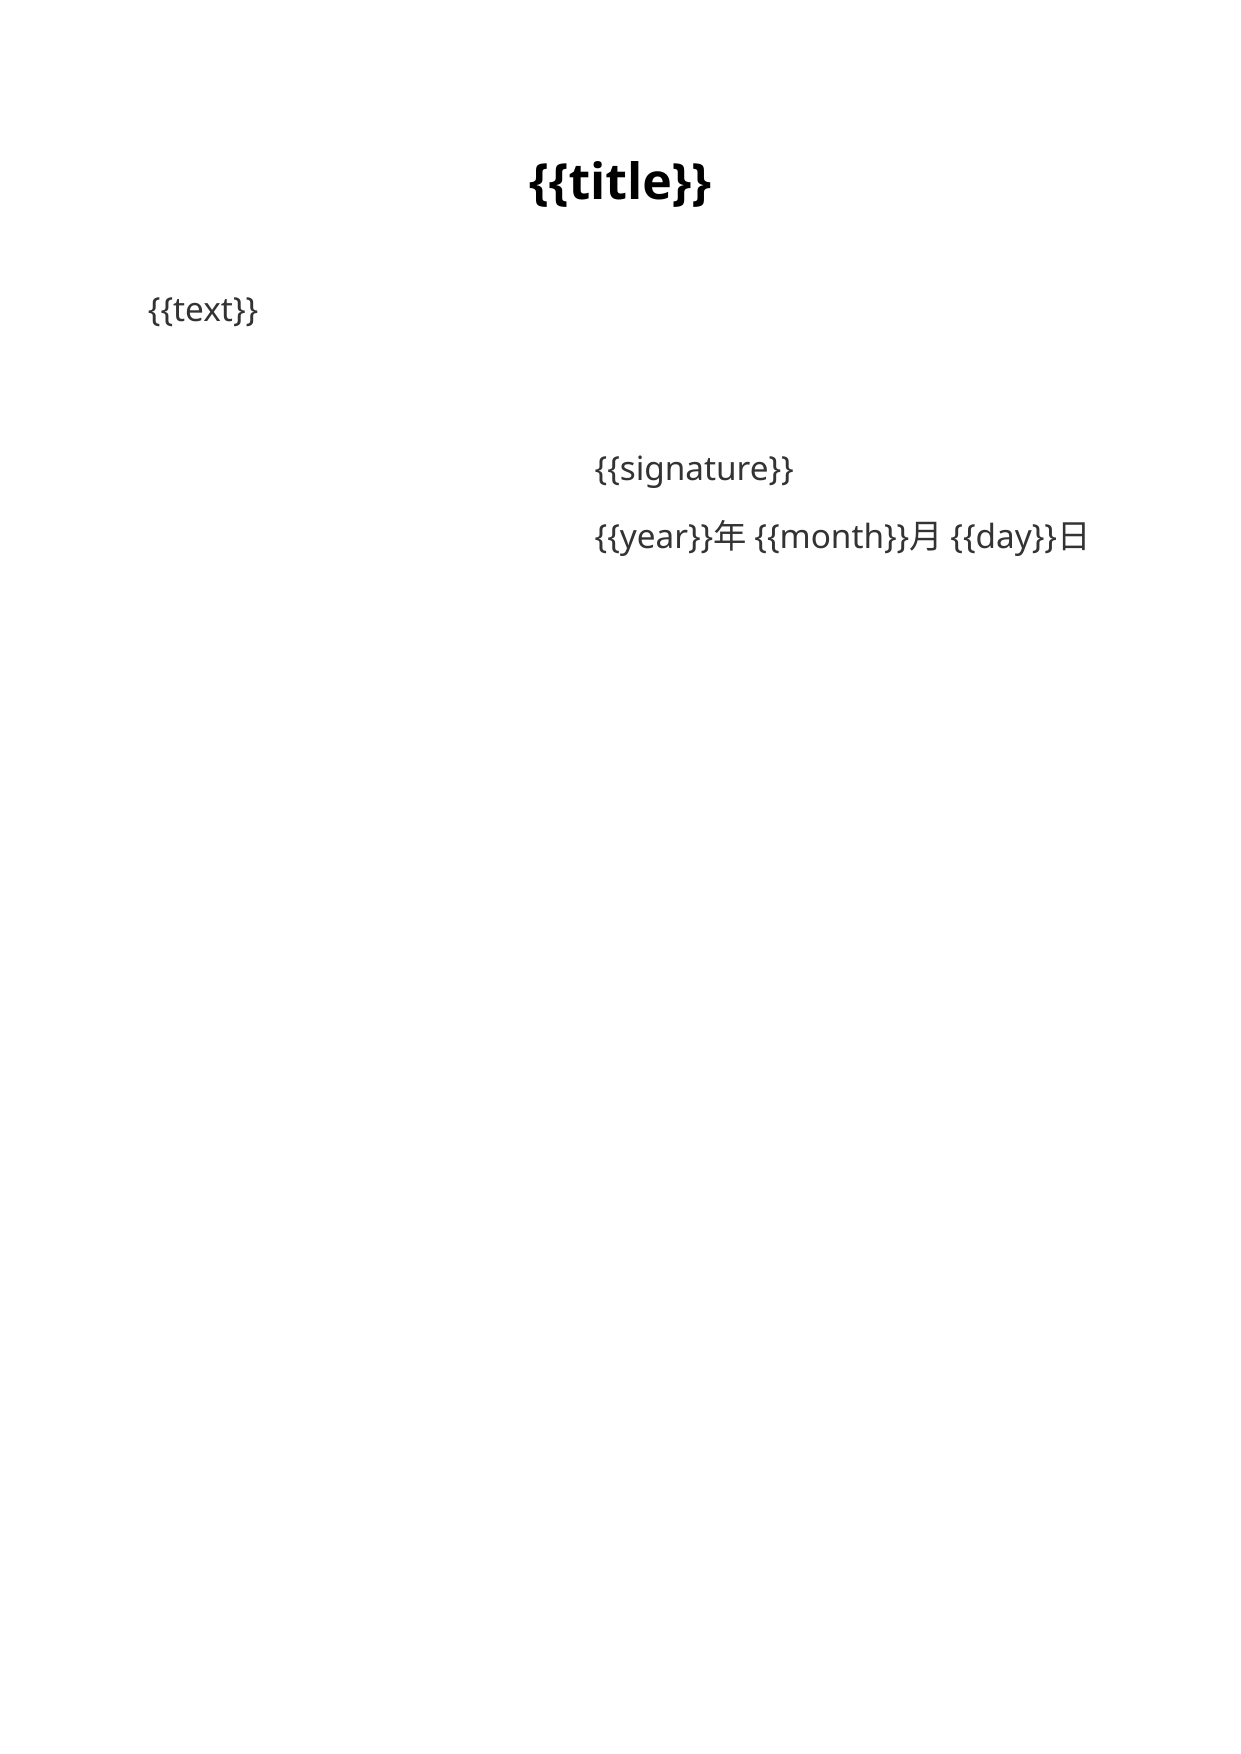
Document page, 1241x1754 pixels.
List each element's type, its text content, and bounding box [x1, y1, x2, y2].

text {{text}} [148, 285, 1093, 331]
title {{title}} [148, 146, 1093, 214]
text {{signature}} [148, 444, 1093, 490]
text {{year}}年 {{month}}月 {{day}}日 [148, 509, 1093, 558]
